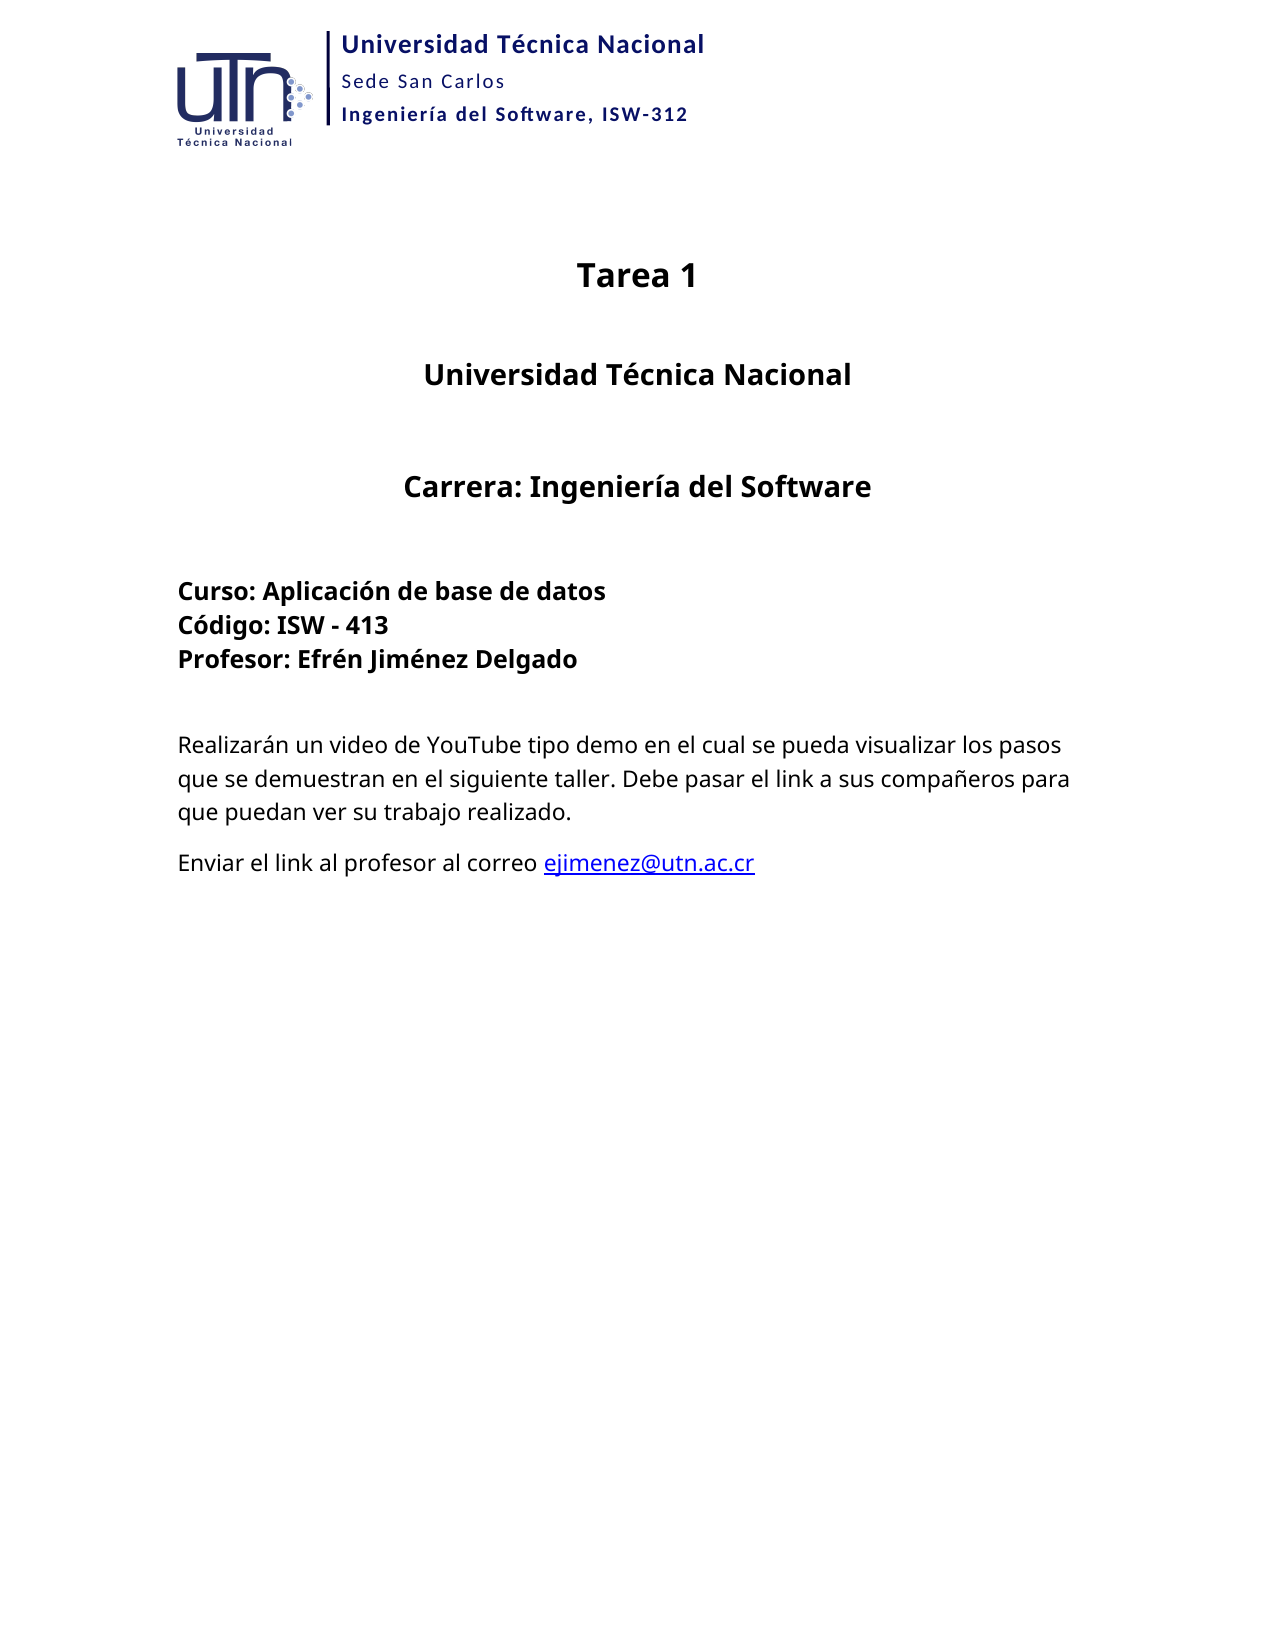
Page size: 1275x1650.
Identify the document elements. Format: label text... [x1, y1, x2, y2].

text Carrera: Ingeniería del Software [177, 466, 1098, 506]
text Universidad Técnica Nacional [177, 354, 1098, 393]
title Tarea 1 [177, 252, 1098, 297]
text Realizarán un video de YouTube tipo demo en el cual se pueda visualizar los pasos que se demuestran en el siguiente taller. Debe pasar el link a sus compañeros para que puedan ver su trabajo realizado. [177, 729, 1098, 828]
text Enviar el link al profesor al correo ejimenez@utn.ac.cr [177, 847, 1098, 878]
text Código: ISW - 413 [177, 608, 1098, 642]
picture [177, 53, 313, 148]
text Curso: Aplicación de base de datos [177, 573, 1098, 608]
text Profesor: Efrén Jiménez Delgado [177, 642, 1098, 676]
